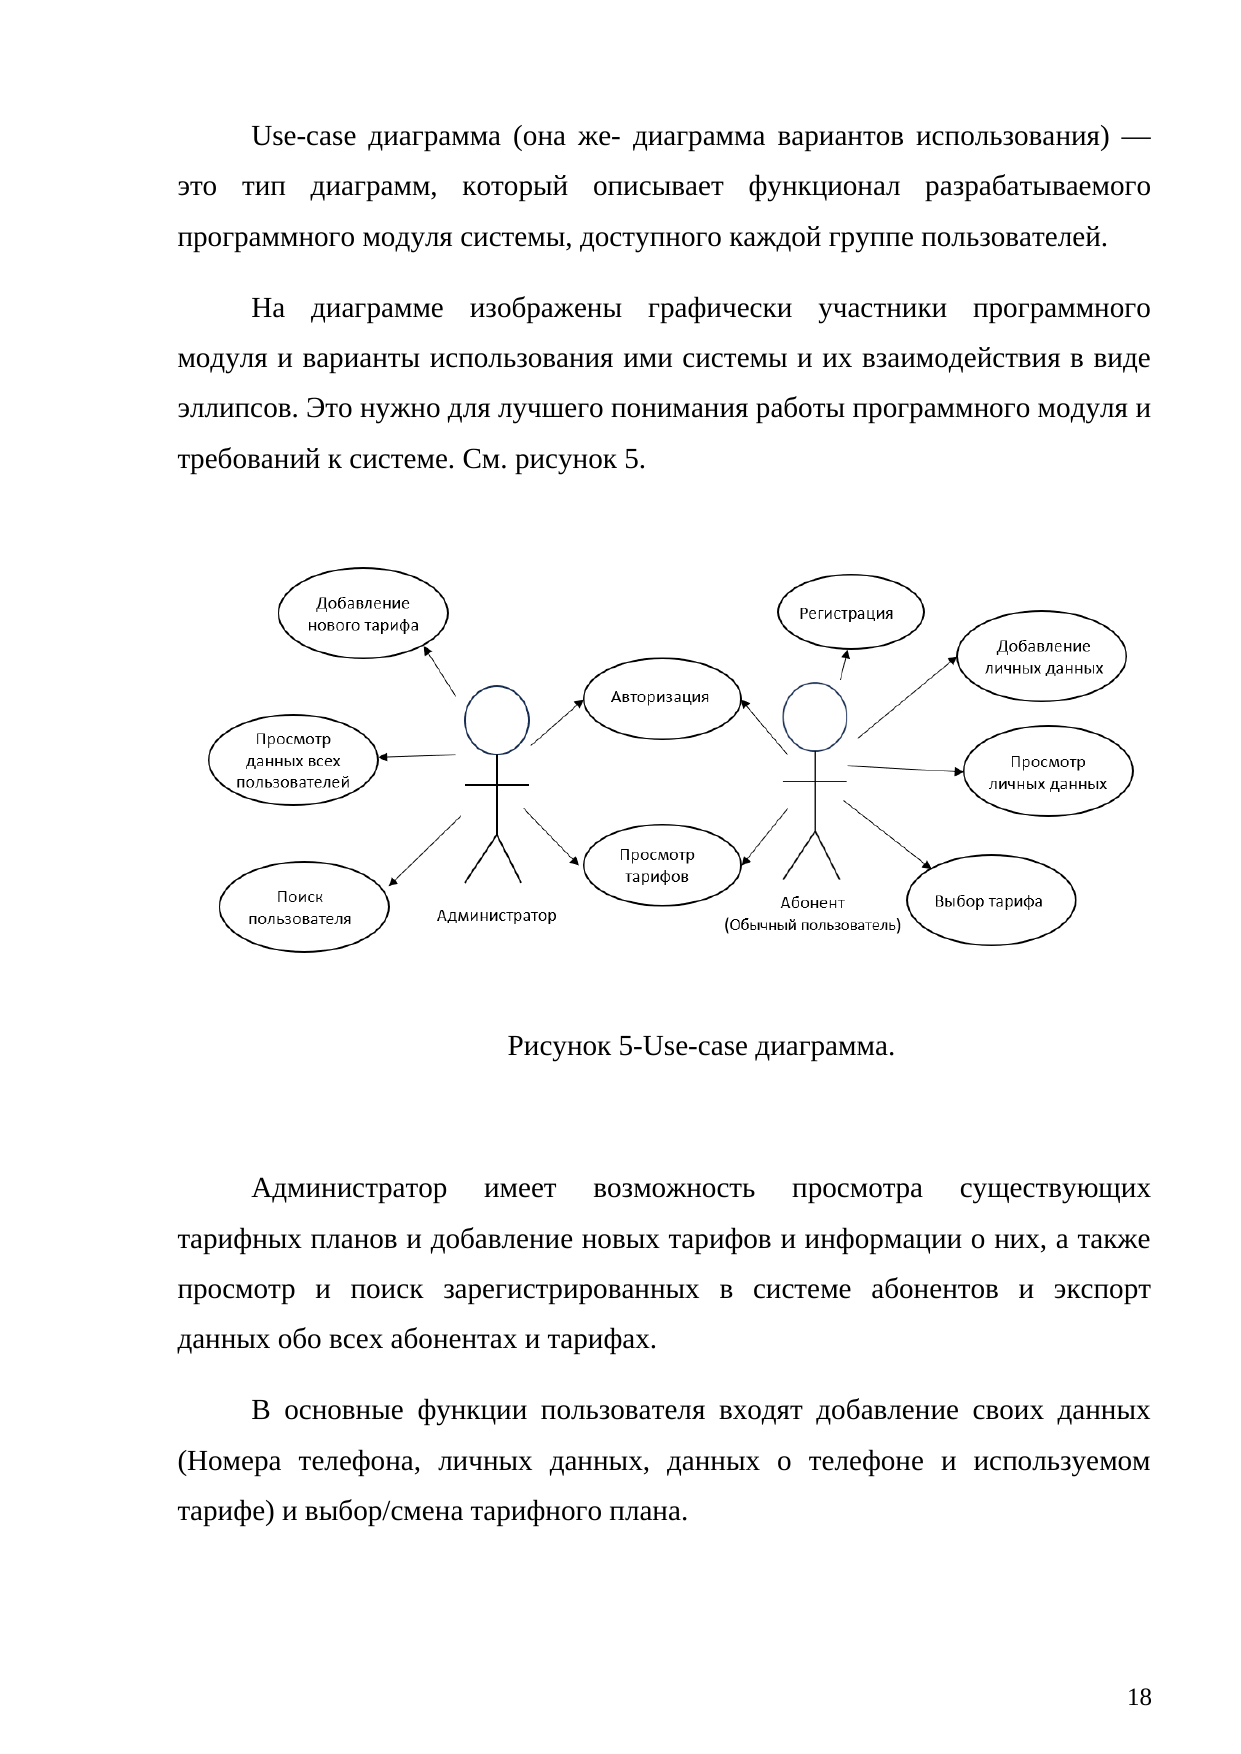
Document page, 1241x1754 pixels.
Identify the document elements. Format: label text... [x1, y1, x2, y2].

text В основные функции пользователя входят добавление своих данных (Номера телефона, личных данных, данных о телефоне и используемом тарифе) и выбор/смена тарифного плана. [177, 1392, 1152, 1527]
text Use-case диаграмма (она же- диаграмма вариантов использования) — это тип диаграмм, который описывает функционал разрабатываемого программного модуля системы, доступного каждой группе пользователей. [177, 118, 1152, 252]
text На диаграмме изображены графически участники программного модуля и варианты использования ими системы и их взаимодействия в виде эллипсов. Это нужно для лучшего понимания работы программного модуля и требований к системе. См. рисунок 5. [177, 290, 1152, 474]
text Рисунок 5-Use-case диаграмма. [177, 1028, 1152, 1062]
picture [177, 512, 1152, 993]
text Администратор имеет возможность просмотра существующих тарифных планов и добавление новых тарифов и информации о них, а также просмотр и поиск зарегистрированных в системе абонентов и экспорт данных обо всех абонентах и тарифах. [177, 1170, 1152, 1355]
